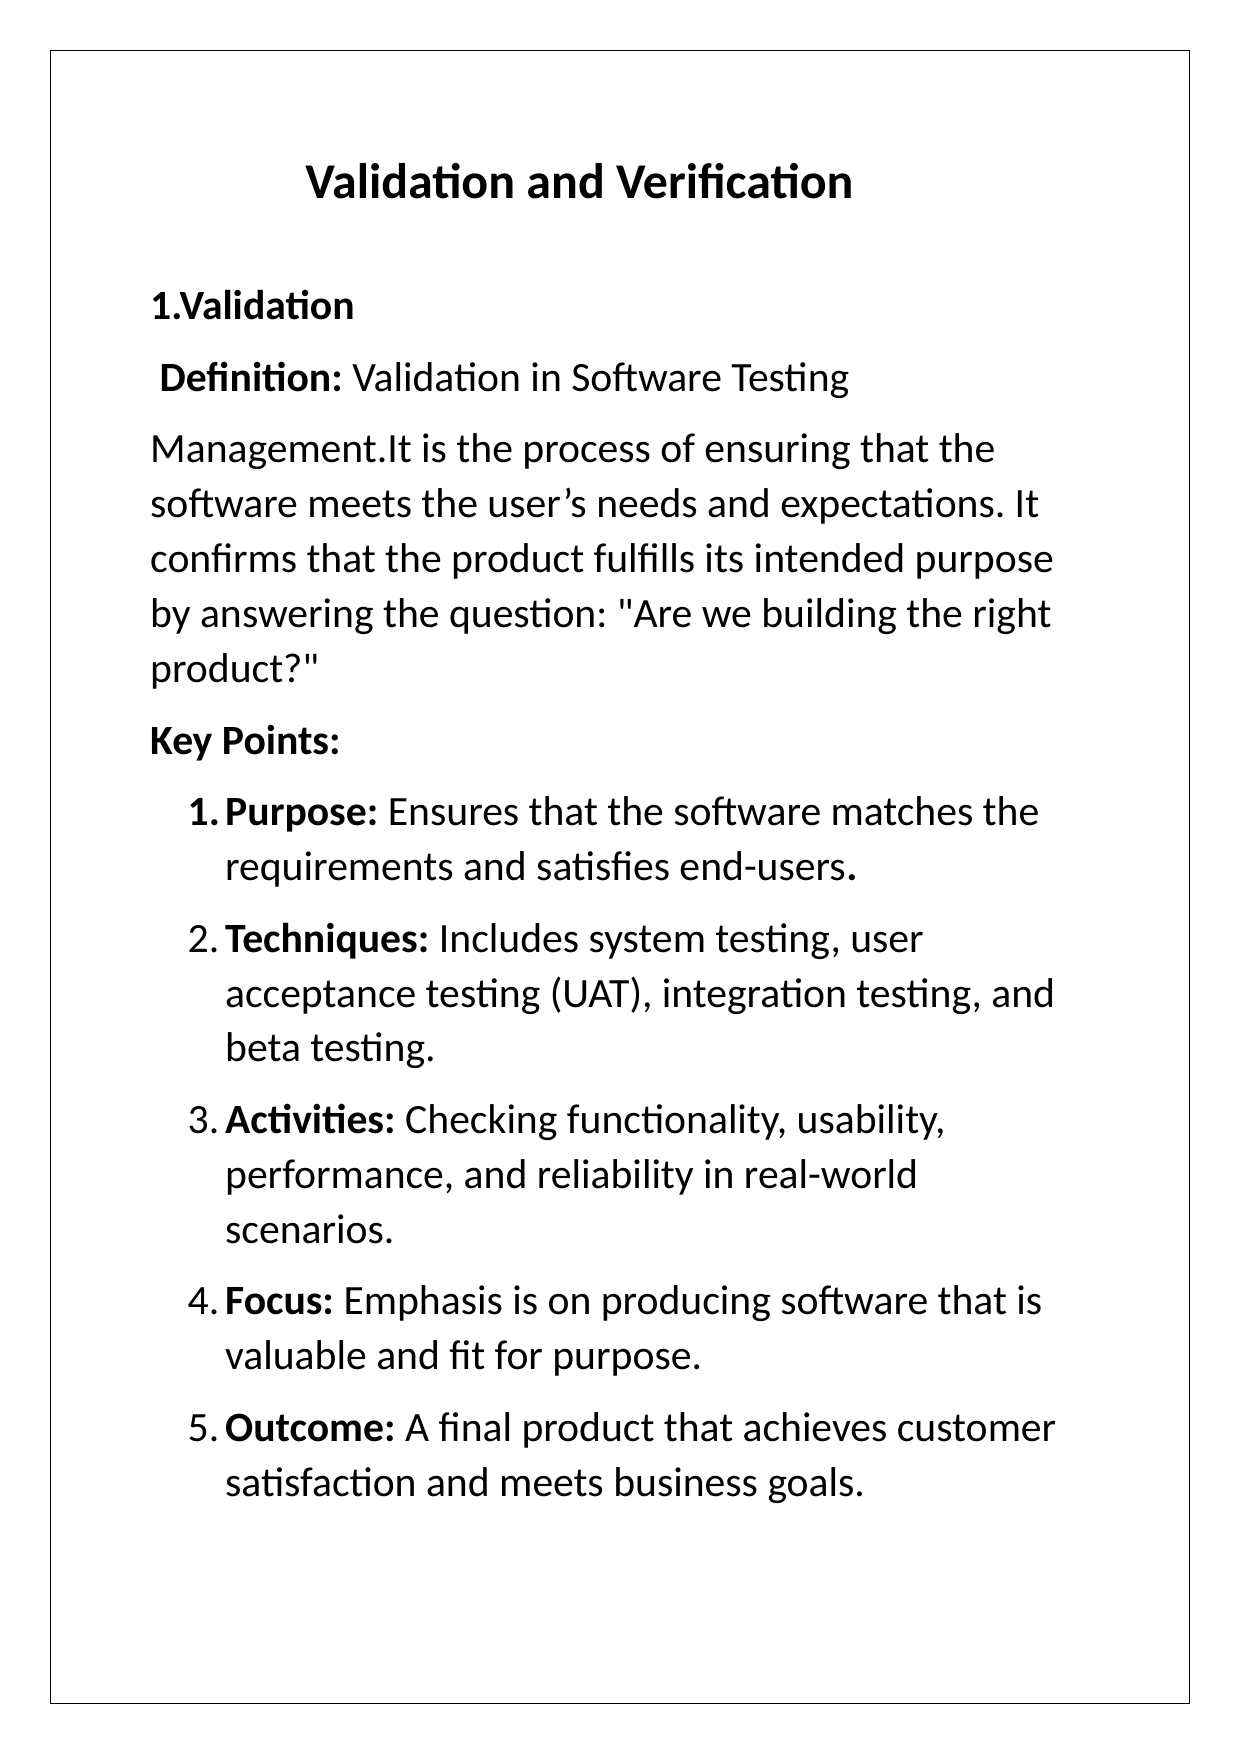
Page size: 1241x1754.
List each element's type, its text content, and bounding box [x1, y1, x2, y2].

list Focus: Emphasis is on producing software that is valuable and fit for purpose. [187, 1274, 1090, 1380]
list Outcome: A final product that achieves customer satisfaction and meets business goals. [187, 1401, 1090, 1507]
text Definition: Validation in Software Testing [150, 351, 1090, 402]
list Techniques: Includes system testing, user acceptance testing (UAT), integration testing, and beta testing. [187, 912, 1090, 1072]
text Management.It is the process of ensuring that the software meets the user’s needs and expectations. It confirms that the product fulfills its intended purpose by answering the question: "Are we building the right product?" [150, 422, 1090, 693]
text Key Points: [150, 714, 1090, 764]
text 1.Validation [150, 279, 1090, 330]
list Purpose: Ensures that the software matches the requirements and satisfies end-users. [187, 785, 1090, 891]
list Activities: Checking functionality, usability, performance, and reliability in real-world scenarios. [187, 1093, 1090, 1254]
text Validation and Verification [150, 150, 1090, 211]
